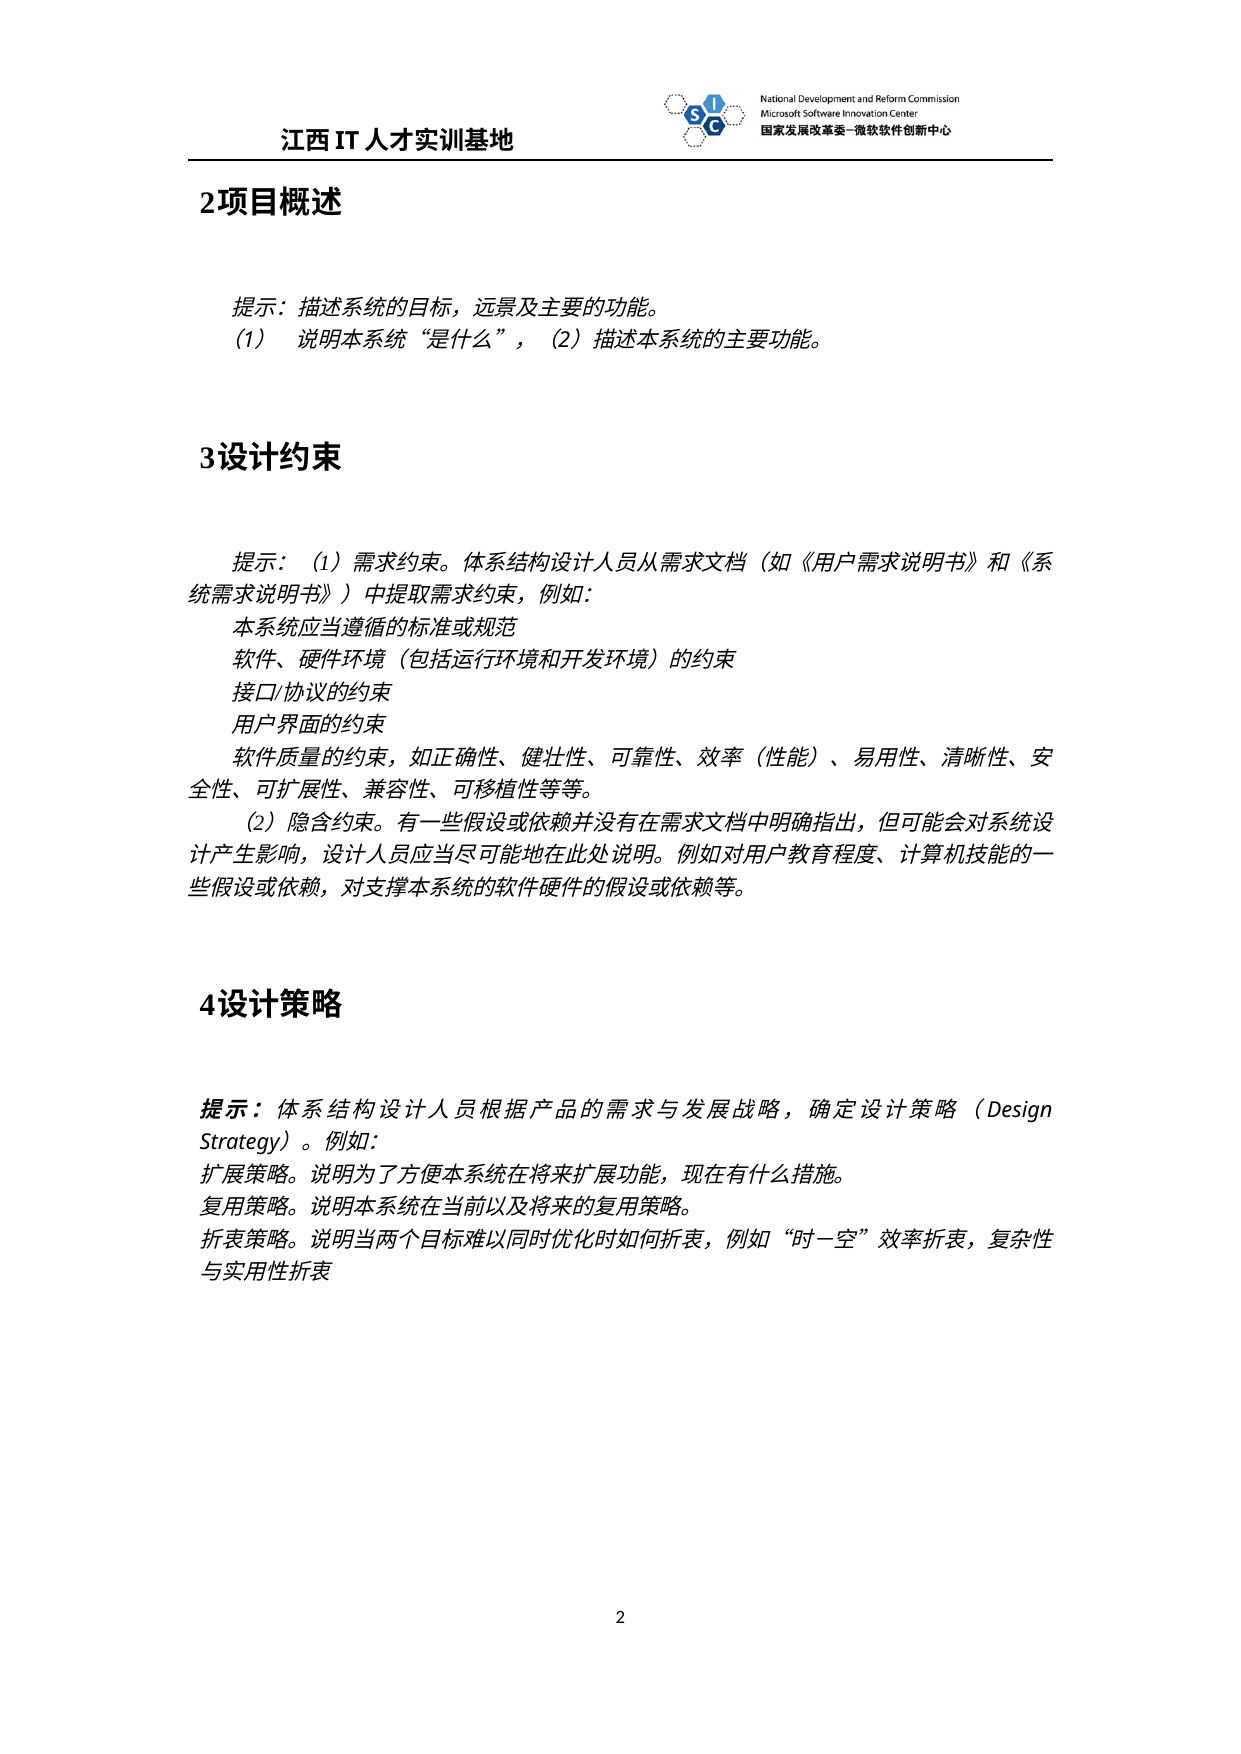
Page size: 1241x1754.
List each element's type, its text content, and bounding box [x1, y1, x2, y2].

text （2）隐含约束。有一些假设或依赖并没有在需求文档中明确指出，但可能会对系统设计产生影响，设计人员应当尽可能地在此处说明。例如对用户教育程度、计算机技能的一些假设或依赖，对支撑本系统的软件硬件的假设或依赖等。 [187, 804, 1053, 902]
text 扩展策略。说明为了方便本系统在将来扩展功能，现在有什么措施。 [199, 1156, 1053, 1189]
text 接口/协议的约束 [187, 674, 1053, 707]
text 软件、硬件环境（包括运行环境和开发环境）的约束 [187, 642, 1053, 674]
text 提示：体系结构设计人员根据产品的需求与发展战略，确定设计策略（Design Strategy）。例如： [199, 1091, 1053, 1156]
text 提示：（1）需求约束。体系结构设计人员从需求文档（如《用户需求说明书》和《系统需求说明书》）中提取需求约束，例如： [187, 544, 1053, 609]
text 用户界面的约束 [187, 707, 1053, 739]
text 提示：描述系统的目标，远景及主要的功能。 [187, 289, 1053, 322]
subtitle 设计策略 [199, 969, 1043, 1034]
picture [661, 88, 961, 150]
text 复用策略。说明本系统在当前以及将来的复用策略。 [199, 1189, 1053, 1221]
text 折衷策略。说明当两个目标难以同时优化时如何折衷，例如“时－空”效率折衷，复杂性与实用性折衷 [199, 1221, 1053, 1286]
text 软件质量的约束，如正确性、健壮性、可靠性、效率（性能）、易用性、清晰性、安全性、可扩展性、兼容性、可移植性等等。 [187, 739, 1053, 804]
subtitle 设计约束 [199, 422, 1043, 487]
subtitle 项目概述 [199, 167, 1043, 232]
text 本系统应当遵循的标准或规范 [187, 609, 1053, 642]
list 说明本系统“是什么”，（2）描述本系统的主要功能。 [220, 322, 1053, 354]
